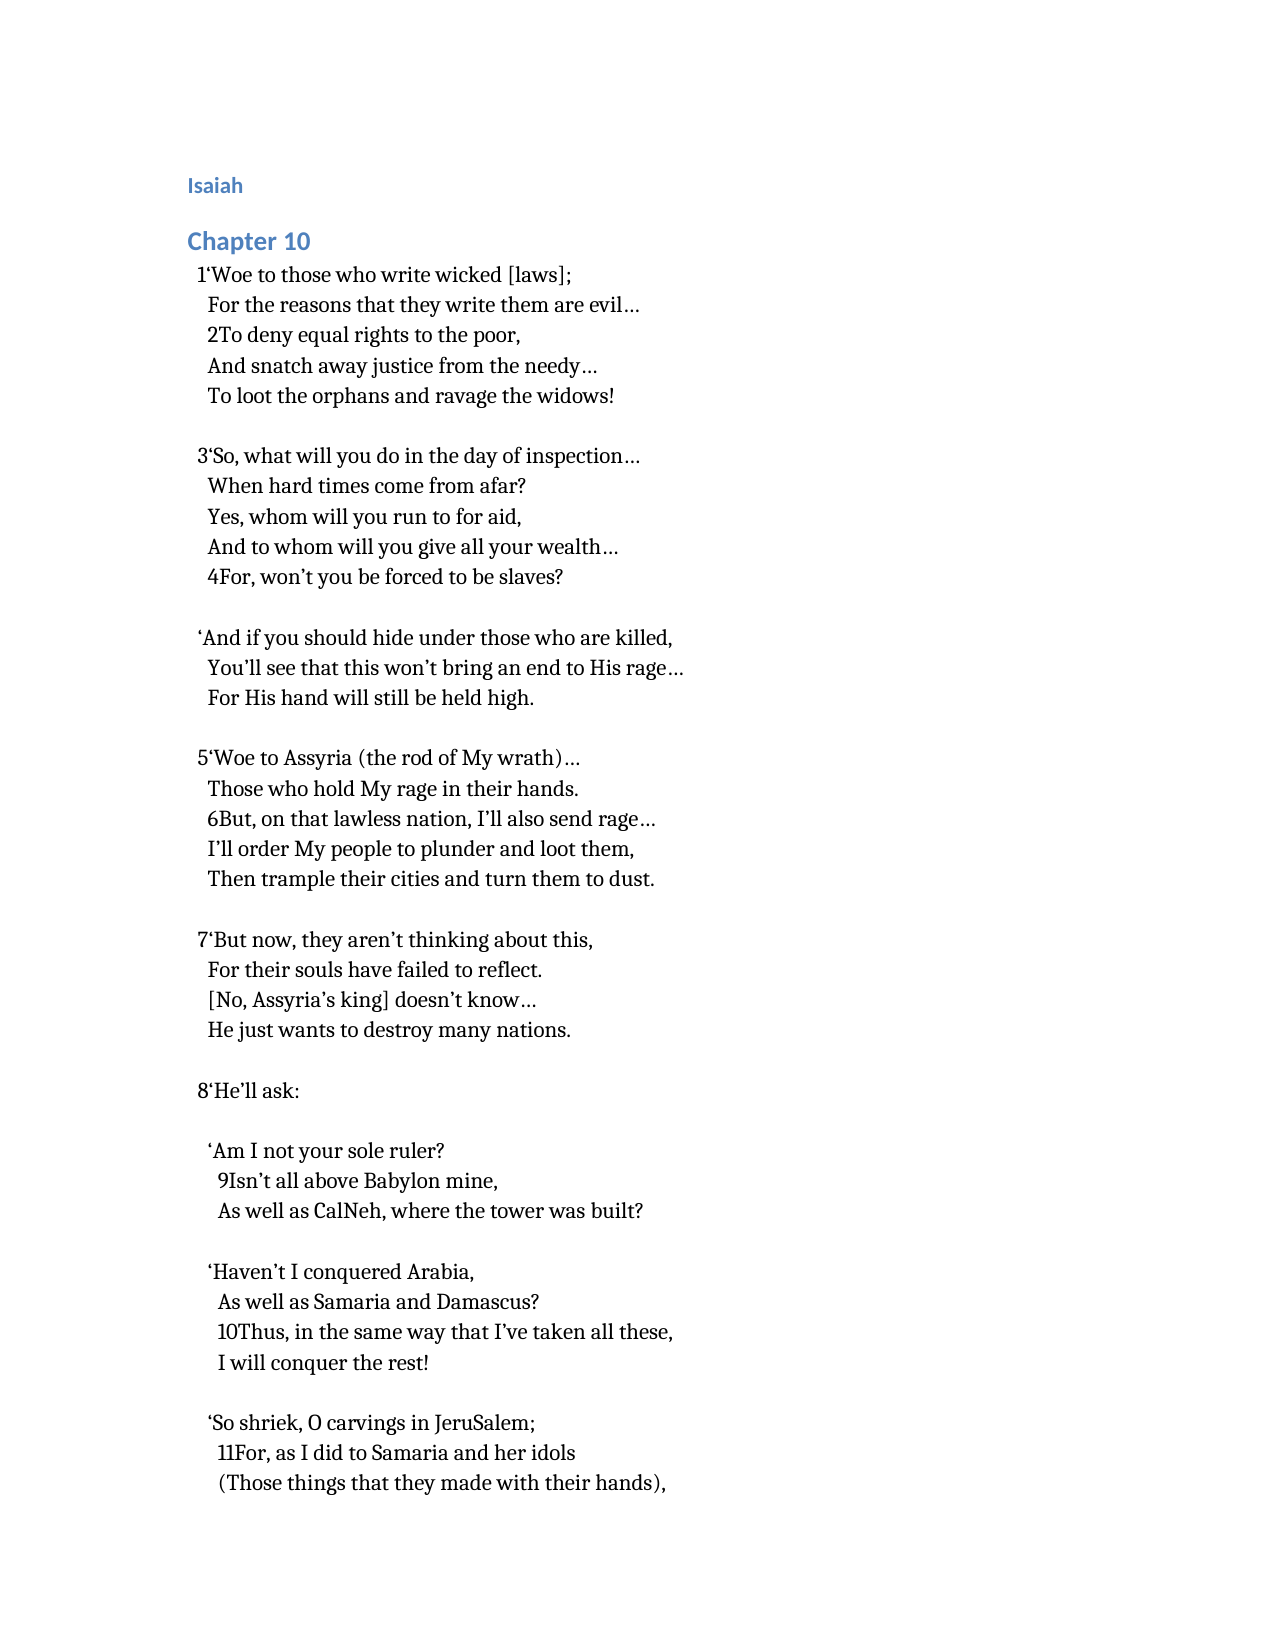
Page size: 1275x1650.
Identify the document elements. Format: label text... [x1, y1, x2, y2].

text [187, 262, 1087, 1496]
subtitle Chapter 10 [187, 224, 1087, 257]
subtitle Isaiah [187, 171, 1087, 199]
